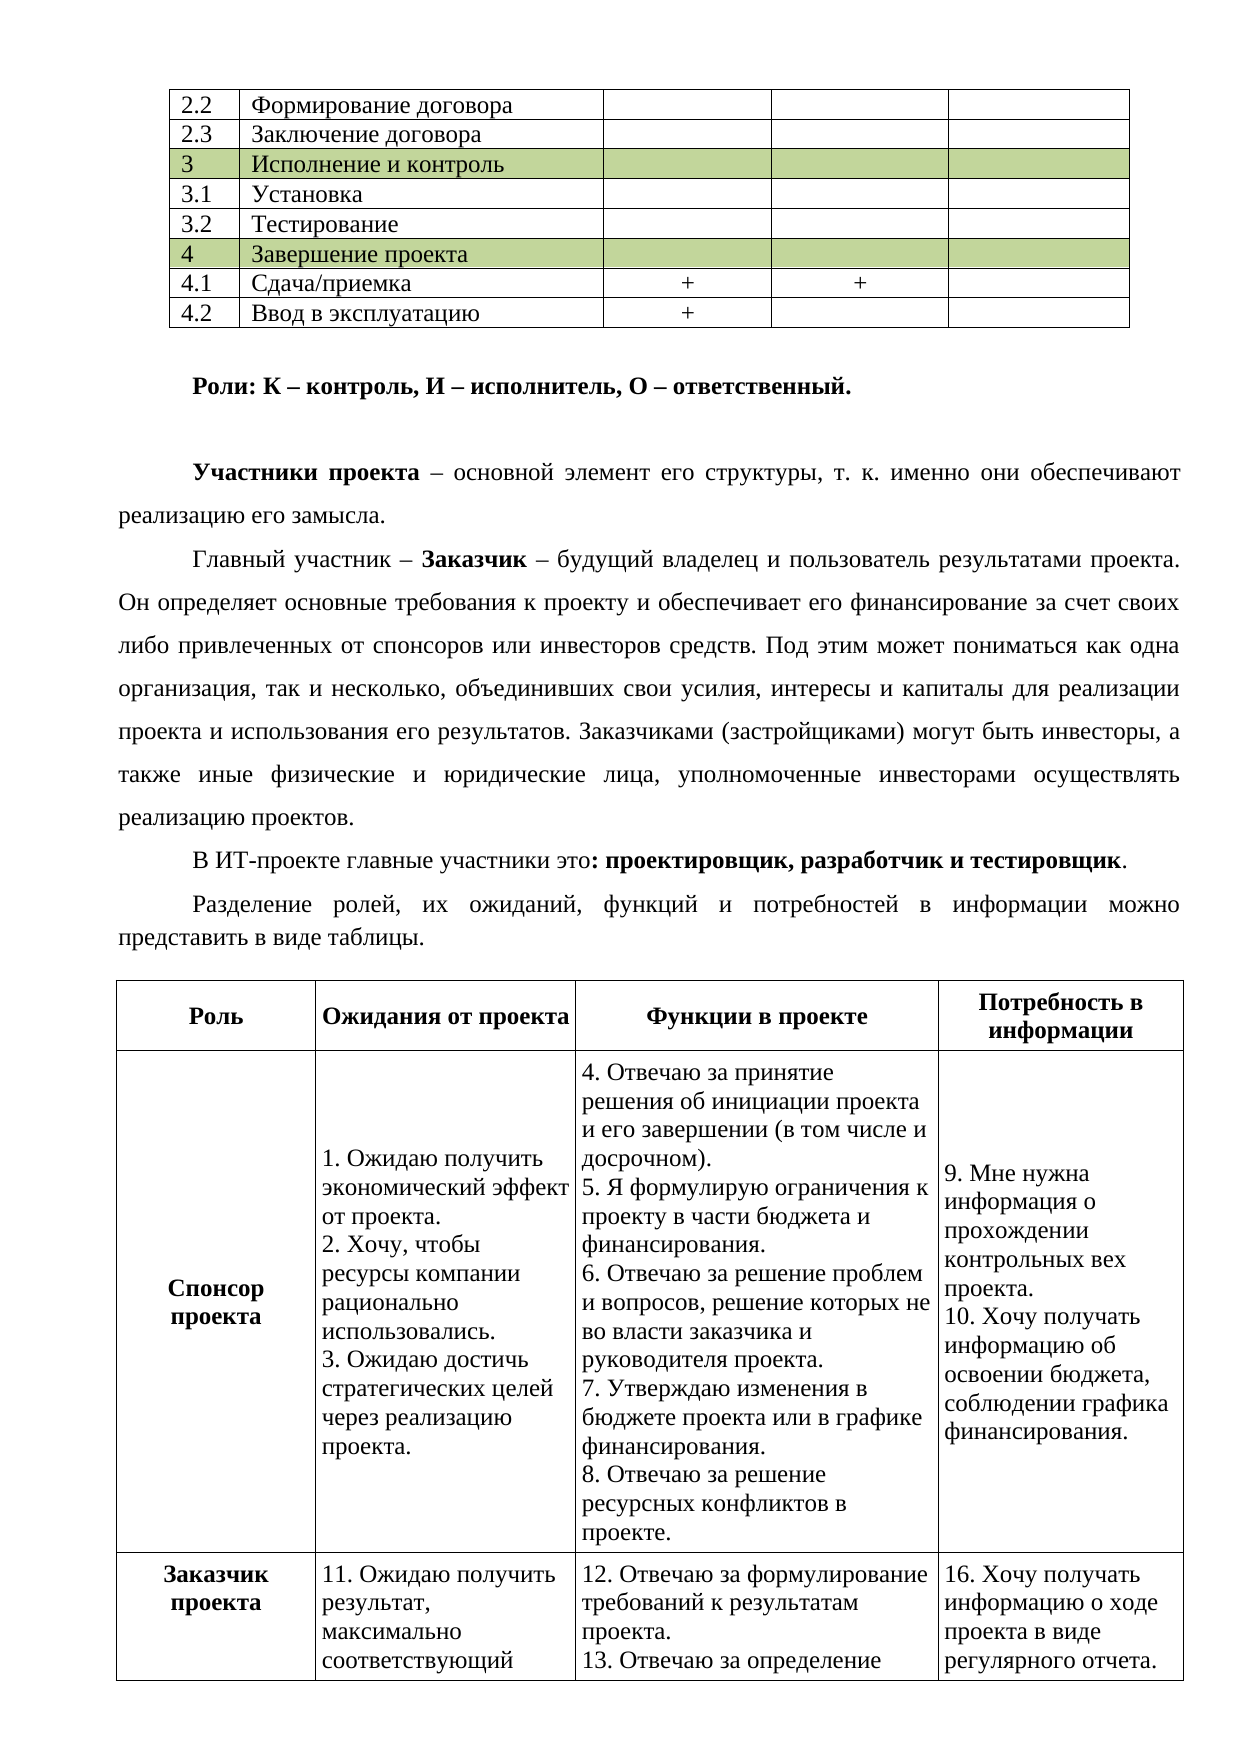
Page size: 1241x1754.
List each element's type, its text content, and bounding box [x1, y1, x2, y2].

table_cell [604, 209, 771, 238]
table_cell 1. Ожидаю получить экономический эффект от проекта. 2. Хочу, чтобы ресурсы компании рационально использовались. 3. Ожидаю достичь стратегических целей через реализацию проекта. [316, 1051, 575, 1552]
text Роли: К – контроль, И – исполнитель, О – ответственный. [118, 371, 1181, 400]
table_cell 2.3 [170, 120, 239, 148]
table_cell 2.2 [170, 90, 239, 118]
table_cell [949, 120, 1129, 148]
table_cell 9. Мне нужна информация о прохождении контрольных вех проекта. 10. Хочу получать информацию об освоении бюджета, соблюдении графика финансирования. [939, 1051, 1183, 1552]
table_cell [949, 269, 1129, 297]
table_cell Ввод в эксплуатацию [240, 298, 603, 327]
table_cell [772, 298, 948, 327]
table_cell + [604, 298, 771, 327]
table_cell 3 [170, 149, 239, 178]
table_cell 4.1 [170, 269, 239, 297]
table_cell 4.2 [170, 298, 239, 327]
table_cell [576, 1553, 938, 1680]
table_cell Заказчик проекта [117, 1553, 315, 1680]
table_cell [604, 149, 771, 178]
table_cell Завершение проекта [240, 239, 603, 267]
table_cell + [604, 269, 771, 297]
table_cell [772, 120, 948, 148]
table_cell [772, 90, 948, 118]
table_cell [949, 179, 1129, 208]
table_cell [949, 239, 1129, 267]
table_cell + [772, 269, 948, 297]
table_cell [772, 179, 948, 208]
text В ИТ-проекте главные участники это: проектировщик, разработчик и тестировщик. [118, 846, 1181, 874]
table_cell [772, 209, 948, 238]
table_cell Исполнение и контроль [240, 149, 603, 178]
table_header Функции в проекте [576, 981, 938, 1050]
table_cell 4 [170, 239, 239, 267]
table_cell 3.2 [170, 209, 239, 238]
table_cell [604, 90, 771, 118]
table_cell Спонсор проекта [117, 1051, 315, 1552]
table_cell Заключение договора [240, 120, 603, 148]
table_cell [949, 90, 1129, 118]
table_cell [772, 239, 948, 267]
table_cell Тестирование [240, 209, 603, 238]
table_cell [604, 120, 771, 148]
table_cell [939, 1553, 1183, 1680]
table_cell [949, 149, 1129, 178]
table_cell [772, 149, 948, 178]
table_cell [604, 239, 771, 267]
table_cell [316, 1553, 575, 1680]
table_cell Установка [240, 179, 603, 208]
table_header Потребность в информации [939, 981, 1183, 1050]
table_cell Сдача/приемка [240, 269, 603, 297]
table_cell Формирование договора [240, 90, 603, 118]
table_header Роль [117, 981, 315, 1050]
table_cell [949, 298, 1129, 327]
table_cell 3.1 [170, 179, 239, 208]
text Разделение ролей, их ожиданий, функций и потребностей в информации можно представить в виде таблицы. [118, 889, 1181, 950]
table_header Ожидания от проекта [316, 981, 575, 1050]
table_cell [604, 179, 771, 208]
table_cell 4. Отвечаю за принятие решения об инициации проекта и его завершении (в том числе и досрочном). 5. Я формулирую ограничения к проекту в части бюджета и финансирования. 6. Отвечаю за решение проблем и вопросов, решение которых не во власти заказчика и руководителя проекта. 7. Утверждаю изменения в бюджете проекта или в графике финансирования. 8. Отвечаю за решение ресурсных конфликтов в проекте. [576, 1051, 938, 1552]
text Участники проекта – основной элемент его структуры, т. к. именно они обеспечивают реализацию его замысла. [118, 457, 1181, 529]
table_cell [949, 209, 1129, 238]
text Главный участник – Заказчик – будущий владелец и пользователь результатами проекта. Он определяет основные требования к проекту и обеспечивает его финансирование за счет своих либо привлеченных от спонсоров или инвесторов средств. Под этим может пониматься как одна организация, так и несколько, объединивших свои усилия, интересы и капиталы для реализации проекта и использования его результатов. Заказчиками (застройщиками) могут быть инвесторы, а также иные физические и юридические лица, уполномоченные инвесторами осуществлять реализацию проектов. [118, 544, 1181, 831]
